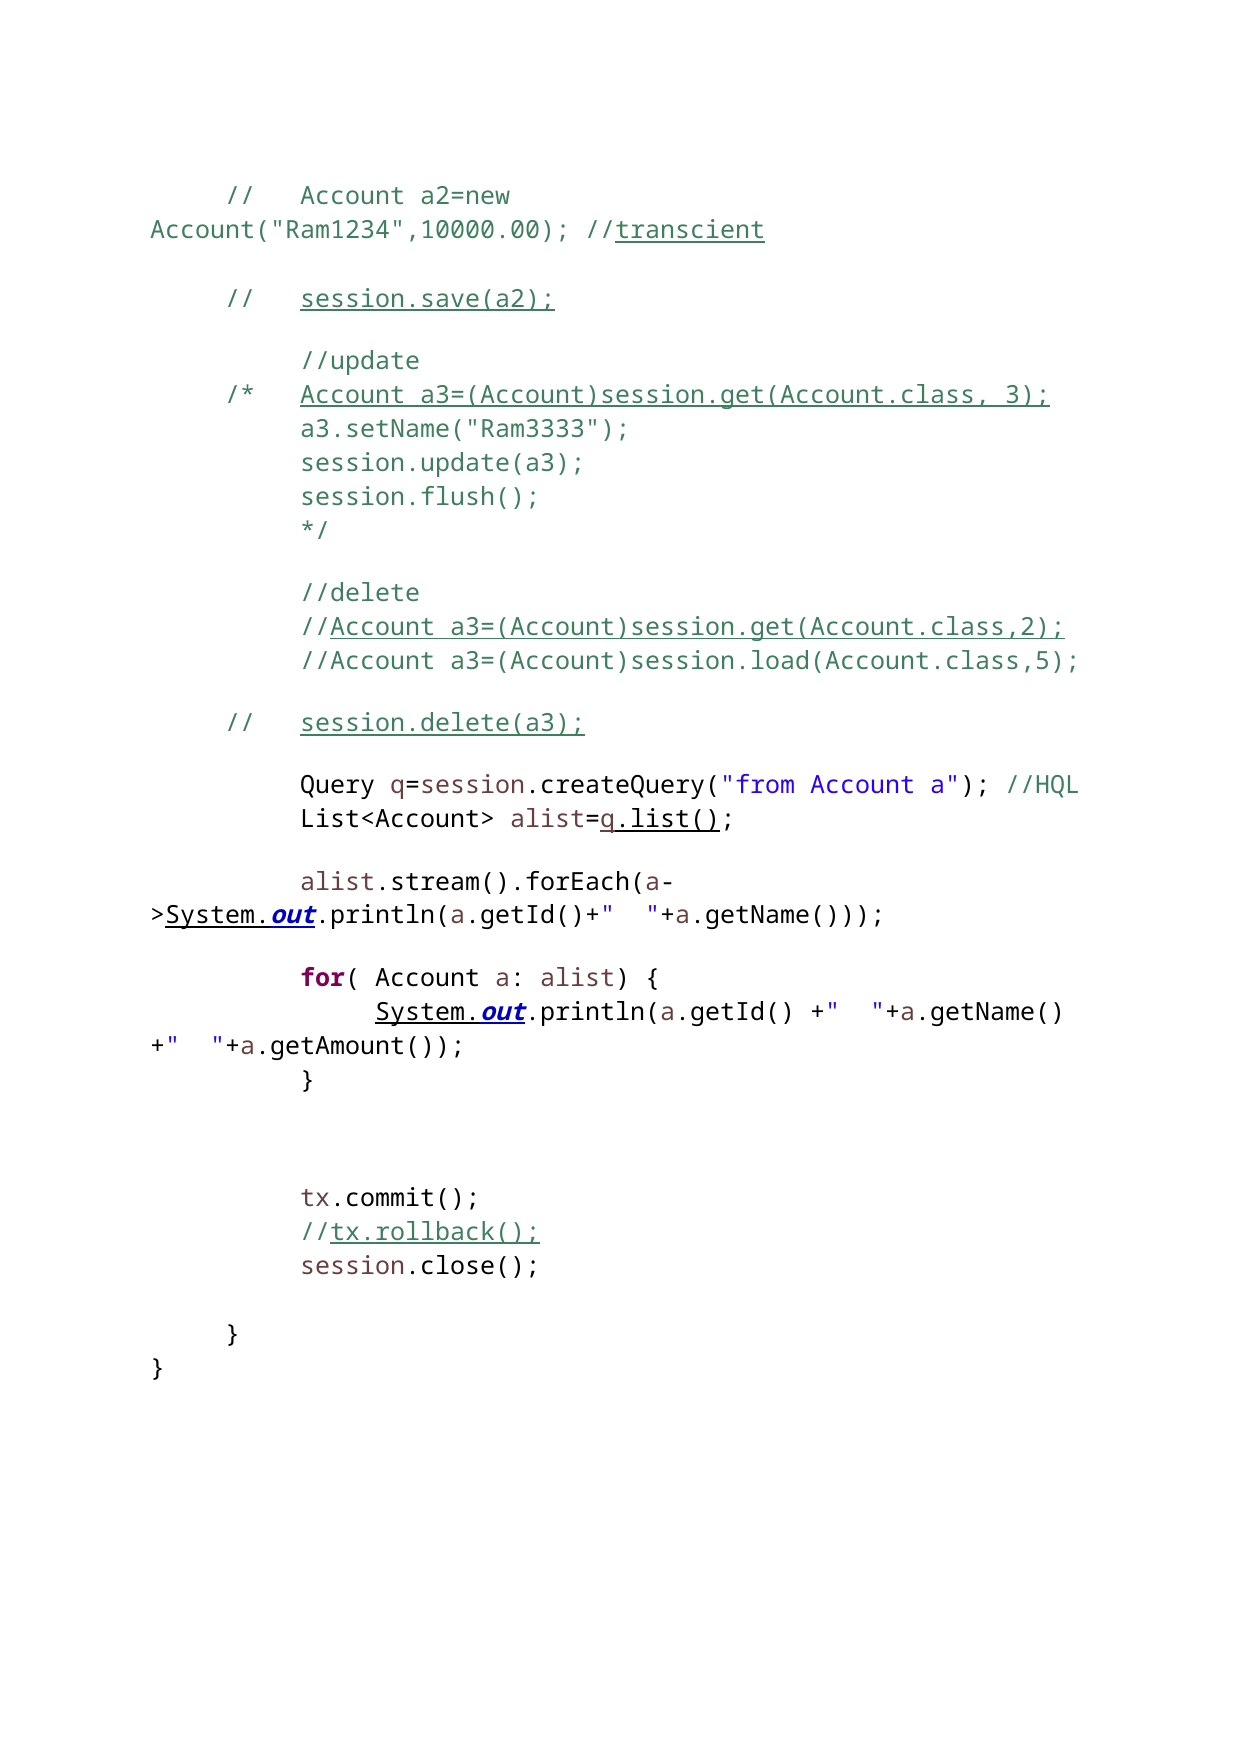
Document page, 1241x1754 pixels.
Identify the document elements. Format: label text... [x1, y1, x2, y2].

text //tx.rollback(); [150, 1214, 1090, 1248]
text Query q=session.createQuery("from Account a"); //HQL [150, 767, 1090, 801]
text //Account a3=(Account)session.load(Account.class,5); [150, 643, 1090, 677]
text // session.save(a2); [150, 280, 1090, 314]
text tx.commit(); [150, 1179, 1090, 1214]
text /* Account a3=(Account)session.get(Account.class, 3); [150, 376, 1090, 410]
text //Account a3=(Account)session.get(Account.class,2); [150, 609, 1090, 643]
text //update [150, 342, 1090, 376]
text // session.delete(a3); [150, 705, 1090, 739]
text session.update(a3); [150, 444, 1090, 478]
text for( Account a: alist) { [150, 959, 1090, 993]
text session.close(); [150, 1248, 1090, 1282]
text // Account a2=new Account("Ram1234",10000.00); //transcient [150, 178, 1090, 246]
text alist.stream().forEach(a->System.out.println(a.getId()+" "+a.getName())); [150, 863, 1090, 931]
text */ [150, 513, 1090, 547]
text List<Account> alist=q.list(); [150, 801, 1090, 835]
text //delete [150, 575, 1090, 609]
text System.out.println(a.getId() +" "+a.getName()+" "+a.getAmount()); [150, 993, 1090, 1061]
text } [150, 1316, 1090, 1350]
text session.flush(); [150, 478, 1090, 513]
text } [150, 1350, 1090, 1384]
text a3.setName("Ram3333"); [150, 410, 1090, 444]
text } [150, 1061, 1090, 1096]
